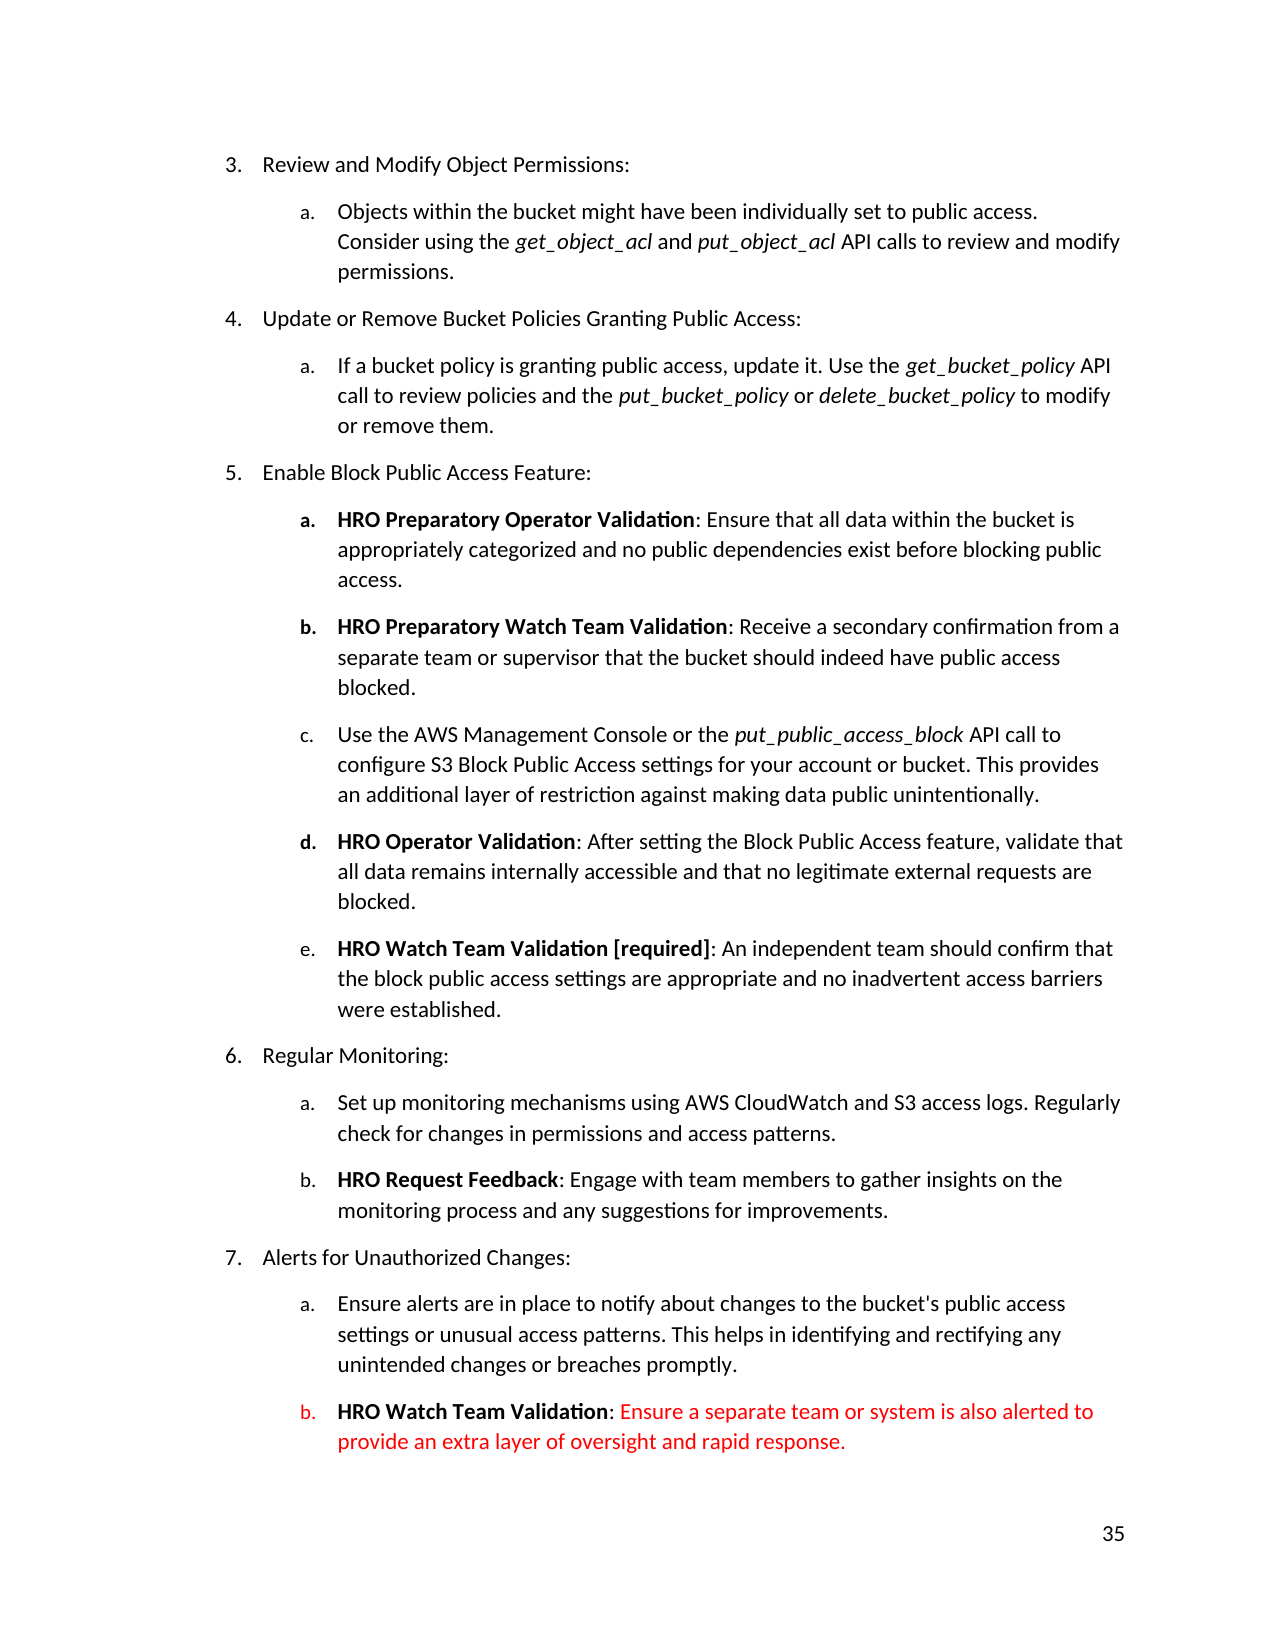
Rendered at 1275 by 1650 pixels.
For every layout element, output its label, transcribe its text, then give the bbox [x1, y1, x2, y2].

list Regular Monitoring: [225, 1042, 1125, 1070]
list HRO Watch Team Validation [required]: An independent team should confirm that the block public access settings are appropriate and no inadvertent access barriers were established. [300, 934, 1125, 1023]
list Objects within the bucket might have been individually set to public access. Consider using the get_object_acl and put_object_acl API calls to review and modify permissions. [300, 197, 1125, 285]
list Enable Block Public Access Feature: [225, 458, 1125, 486]
list Update or Remove Bucket Policies Granting Public Access: [225, 304, 1125, 332]
list Use the AWS Management Console or the put_public_access_block API call to configure S3 Block Public Access settings for your account or bucket. This provides an additional layer of restriction against making data public unintentionally. [300, 720, 1125, 808]
list If a bucket policy is granting public access, update it. Use the get_bucket_policy API call to review policies and the put_bucket_policy or delete_bucket_policy to modify or remove them. [300, 351, 1125, 439]
list HRO Preparatory Operator Validation: Ensure that all data within the bucket is appropriately categorized and no public dependencies exist before blocking public access. [300, 505, 1125, 594]
list HRO Request Feedback: Engage with team members to gather insights on the monitoring process and any suggestions for improvements. [300, 1166, 1125, 1224]
list Review and Modify Object Permissions: [225, 150, 1125, 178]
list Ensure alerts are in place to notify about changes to the bucket's public access settings or unusual access patterns. This helps in identifying and rectifying any unintended changes or breaches promptly. [300, 1289, 1125, 1378]
list Alerts for Unauthorized Changes: [225, 1243, 1125, 1271]
list HRO Preparatory Watch Team Validation: Receive a secondary confirmation from a separate team or supervisor that the bucket should indeed have public access blocked. [300, 612, 1125, 701]
list Set up monitoring mechanisms using AWS CloudWatch and S3 access logs. Regularly check for changes in permissions and access patterns. [300, 1088, 1125, 1147]
list HRO Operator Validation: After setting the Block Public Access feature, validate that all data remains internally accessible and that no legitimate external requests are blocked. [300, 827, 1125, 916]
list HRO Watch Team Validation: Ensure a separate team or system is also alerted to provide an extra layer of oversight and rapid response. [300, 1397, 1125, 1455]
